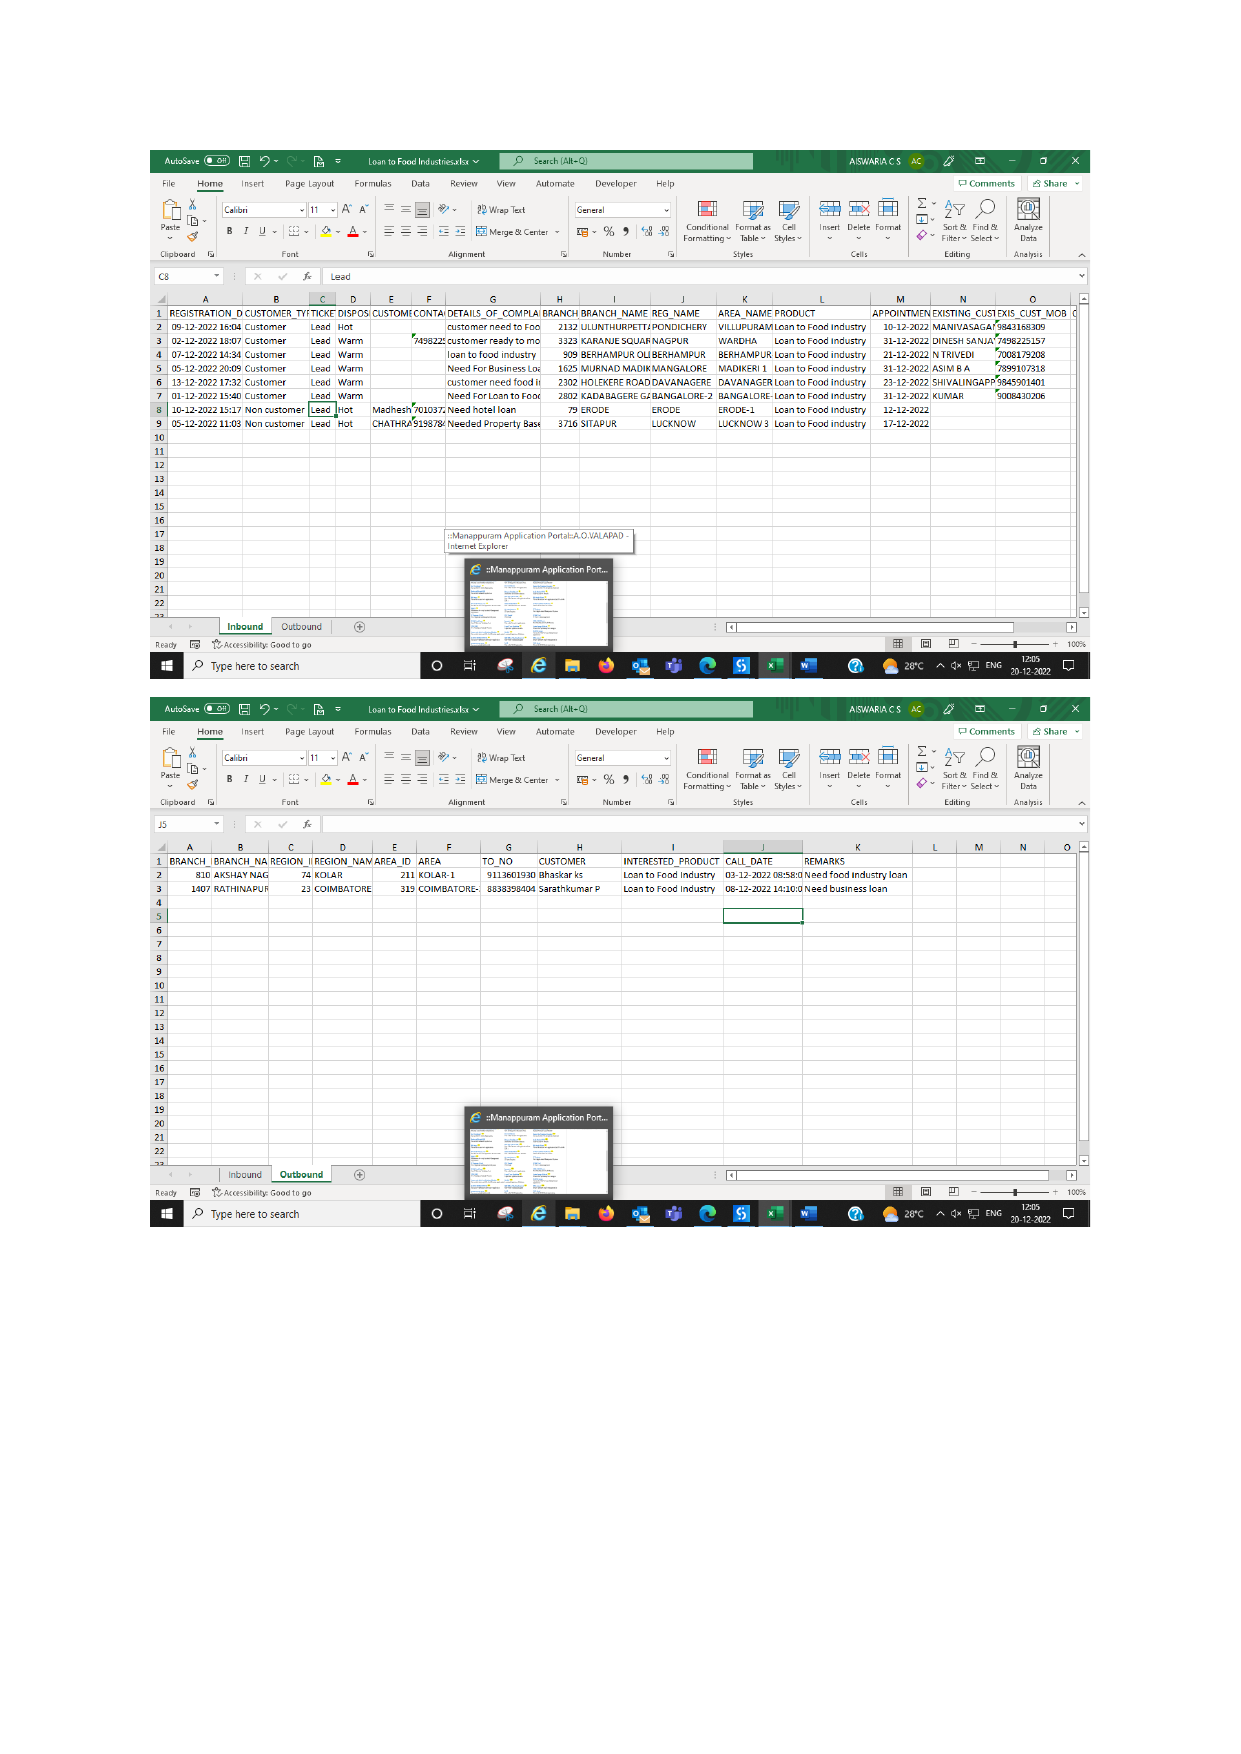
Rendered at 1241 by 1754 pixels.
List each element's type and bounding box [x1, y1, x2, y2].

picture [150, 150, 1091, 679]
picture [150, 697, 1091, 1227]
